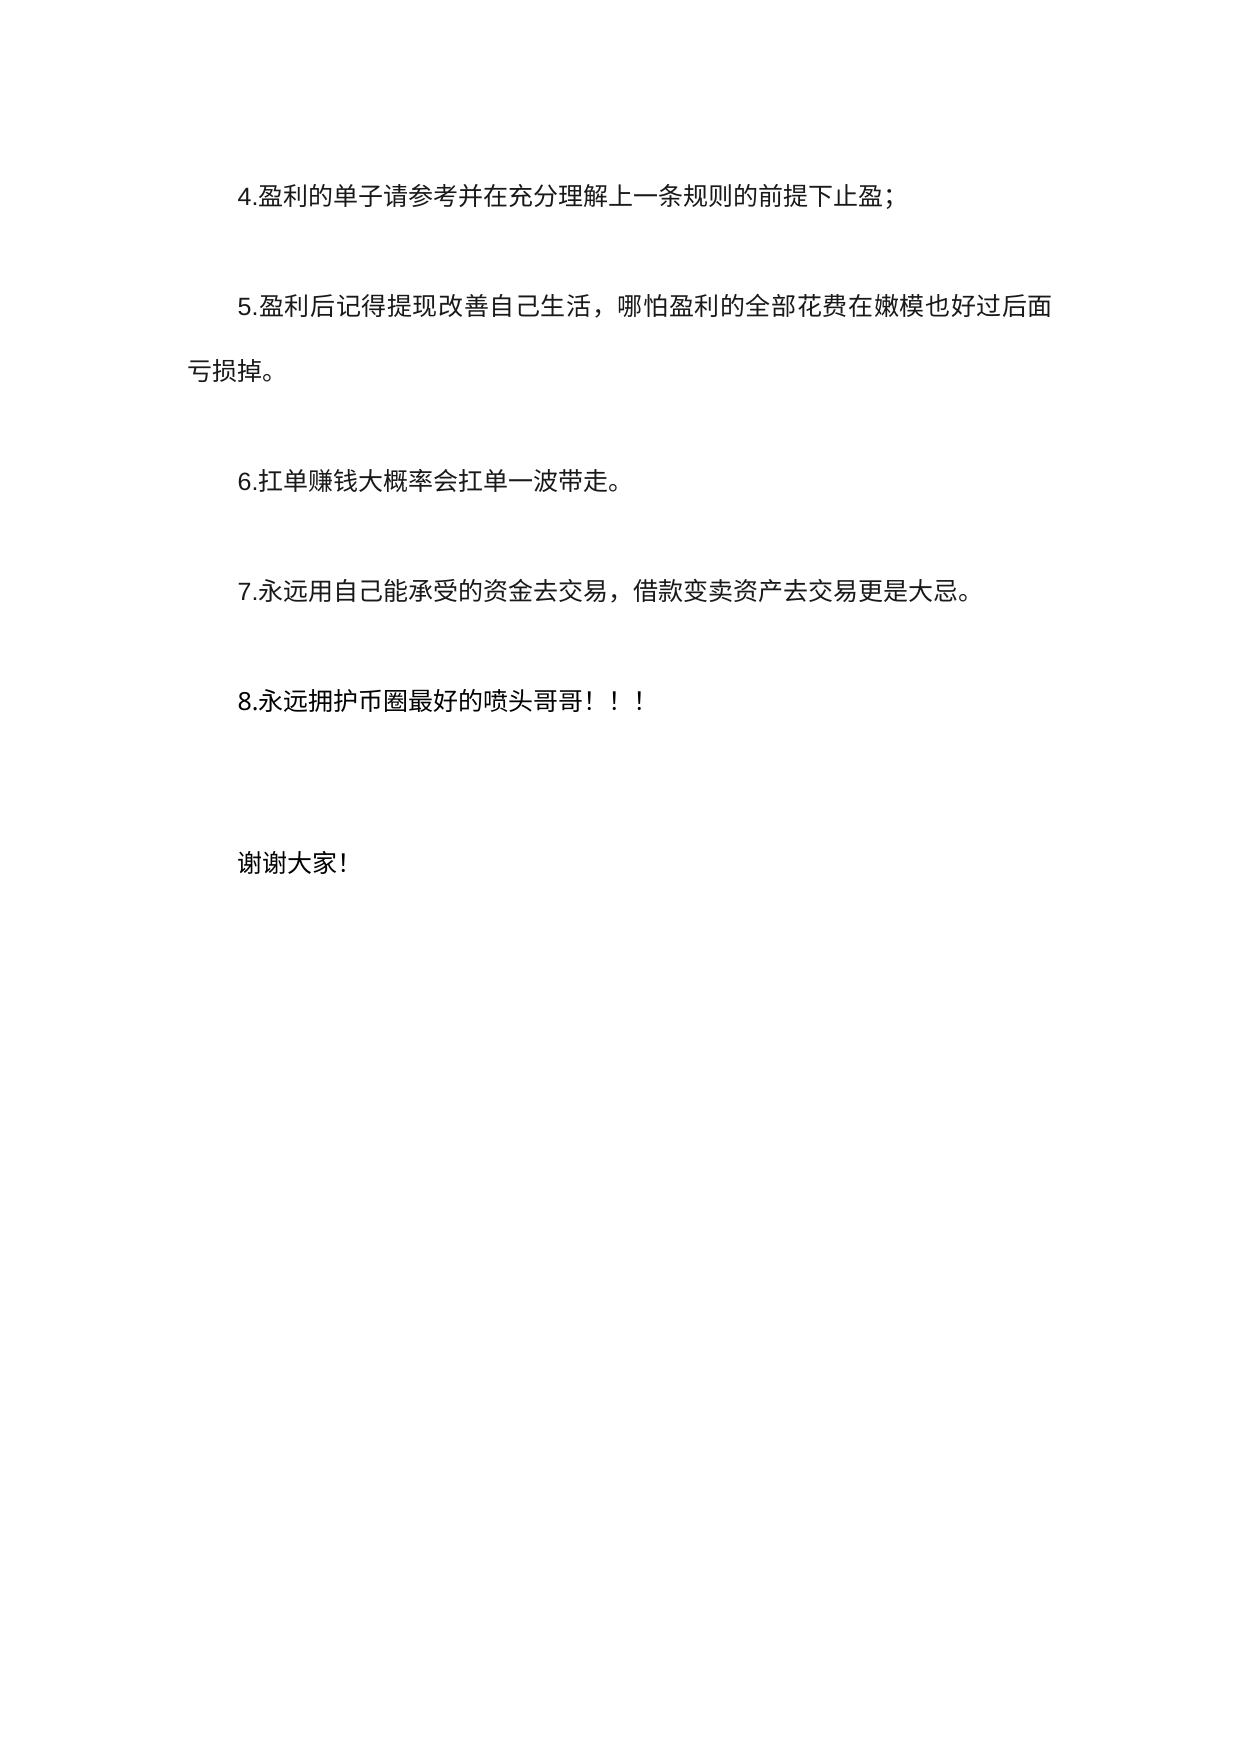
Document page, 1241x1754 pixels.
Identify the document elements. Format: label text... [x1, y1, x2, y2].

text 谢谢大家！ [187, 829, 1053, 894]
text 4.盈利的单子请参考并在充分理解上一条规则的前提下止盈； [187, 162, 1053, 227]
text 5.盈利后记得提现改善自己生活，哪怕盈利的全部花费在嫩模也好过后面亏损掉。 [187, 272, 1053, 402]
text 7.永远用自己能承受的资金去交易，借款变卖资产去交易更是大忌。 [187, 557, 1053, 622]
text 8.永远拥护币圈最好的喷头哥哥！！！ [187, 667, 1053, 732]
text 6.扛单赚钱大概率会扛单一波带走。 [187, 447, 1053, 512]
